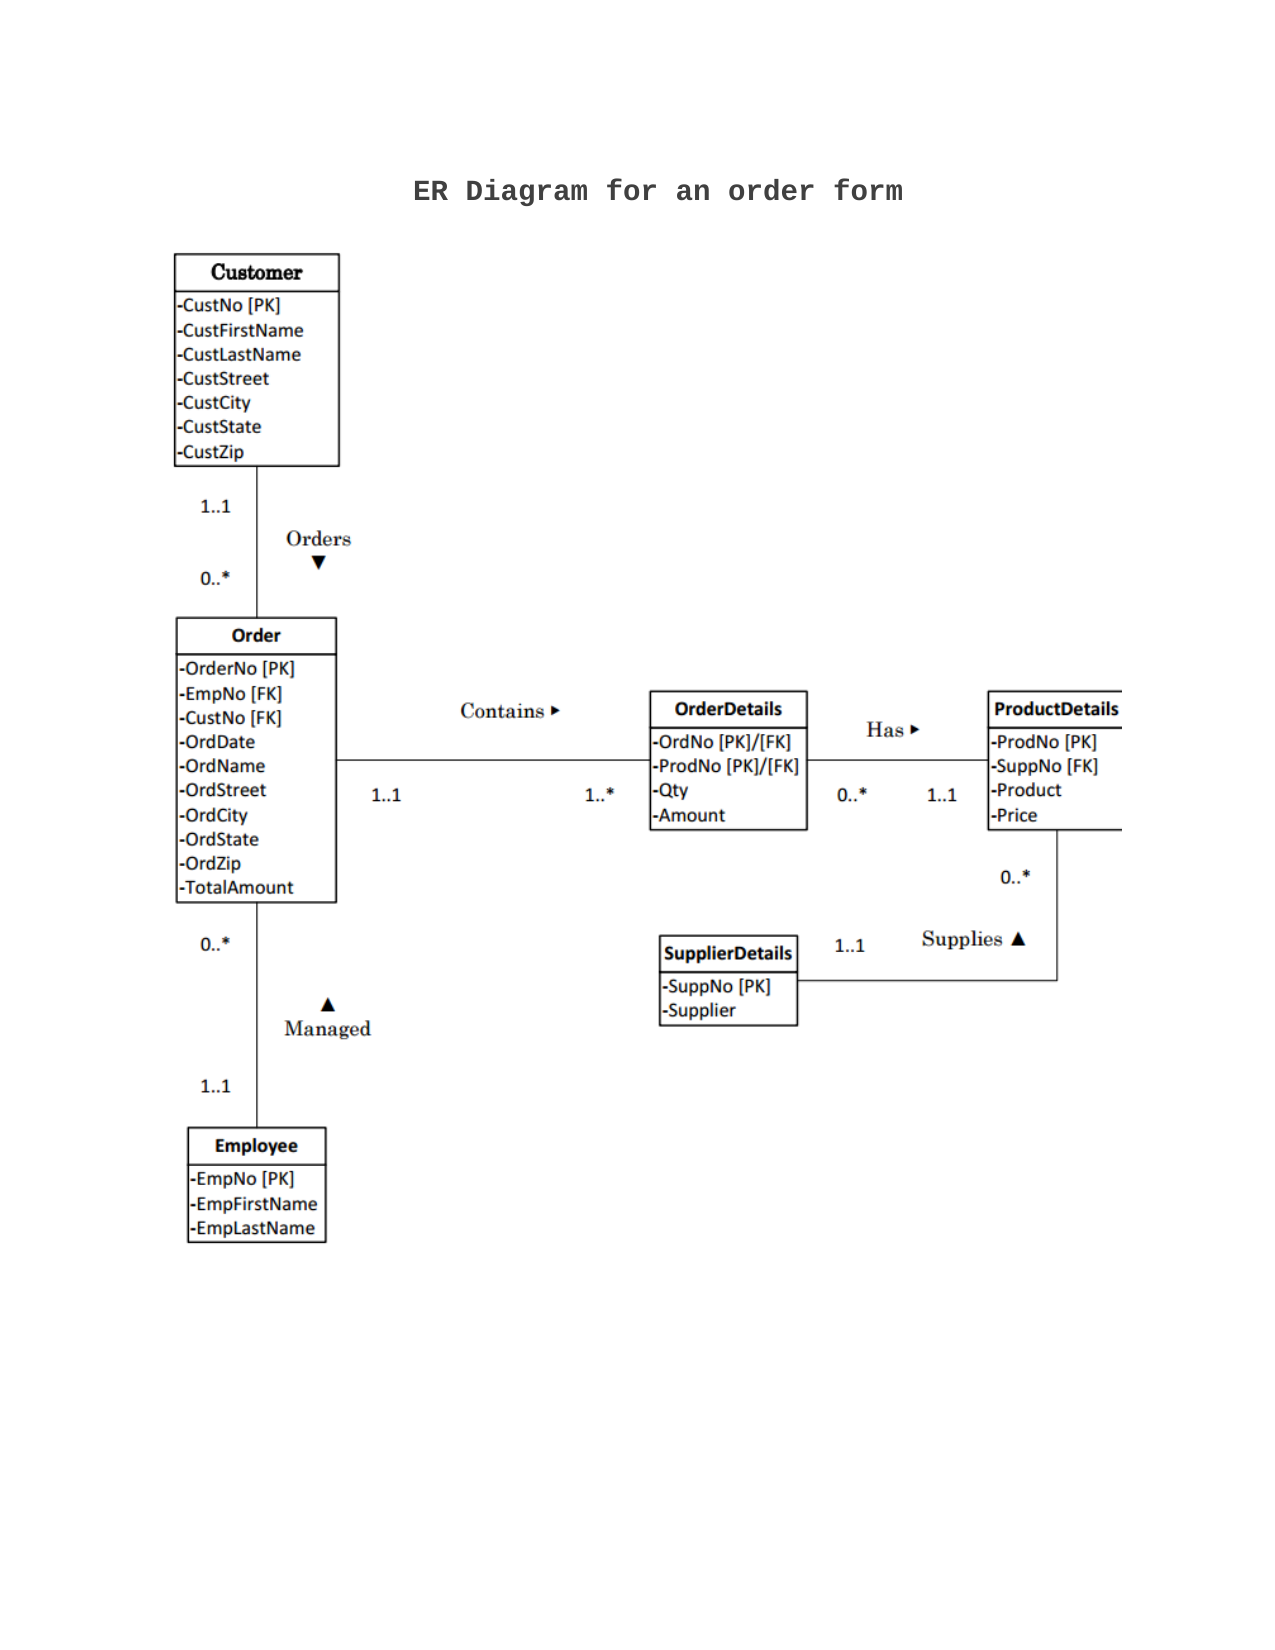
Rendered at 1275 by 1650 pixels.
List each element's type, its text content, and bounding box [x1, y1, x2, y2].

text ER Diagram for an order form [116, 176, 1200, 209]
